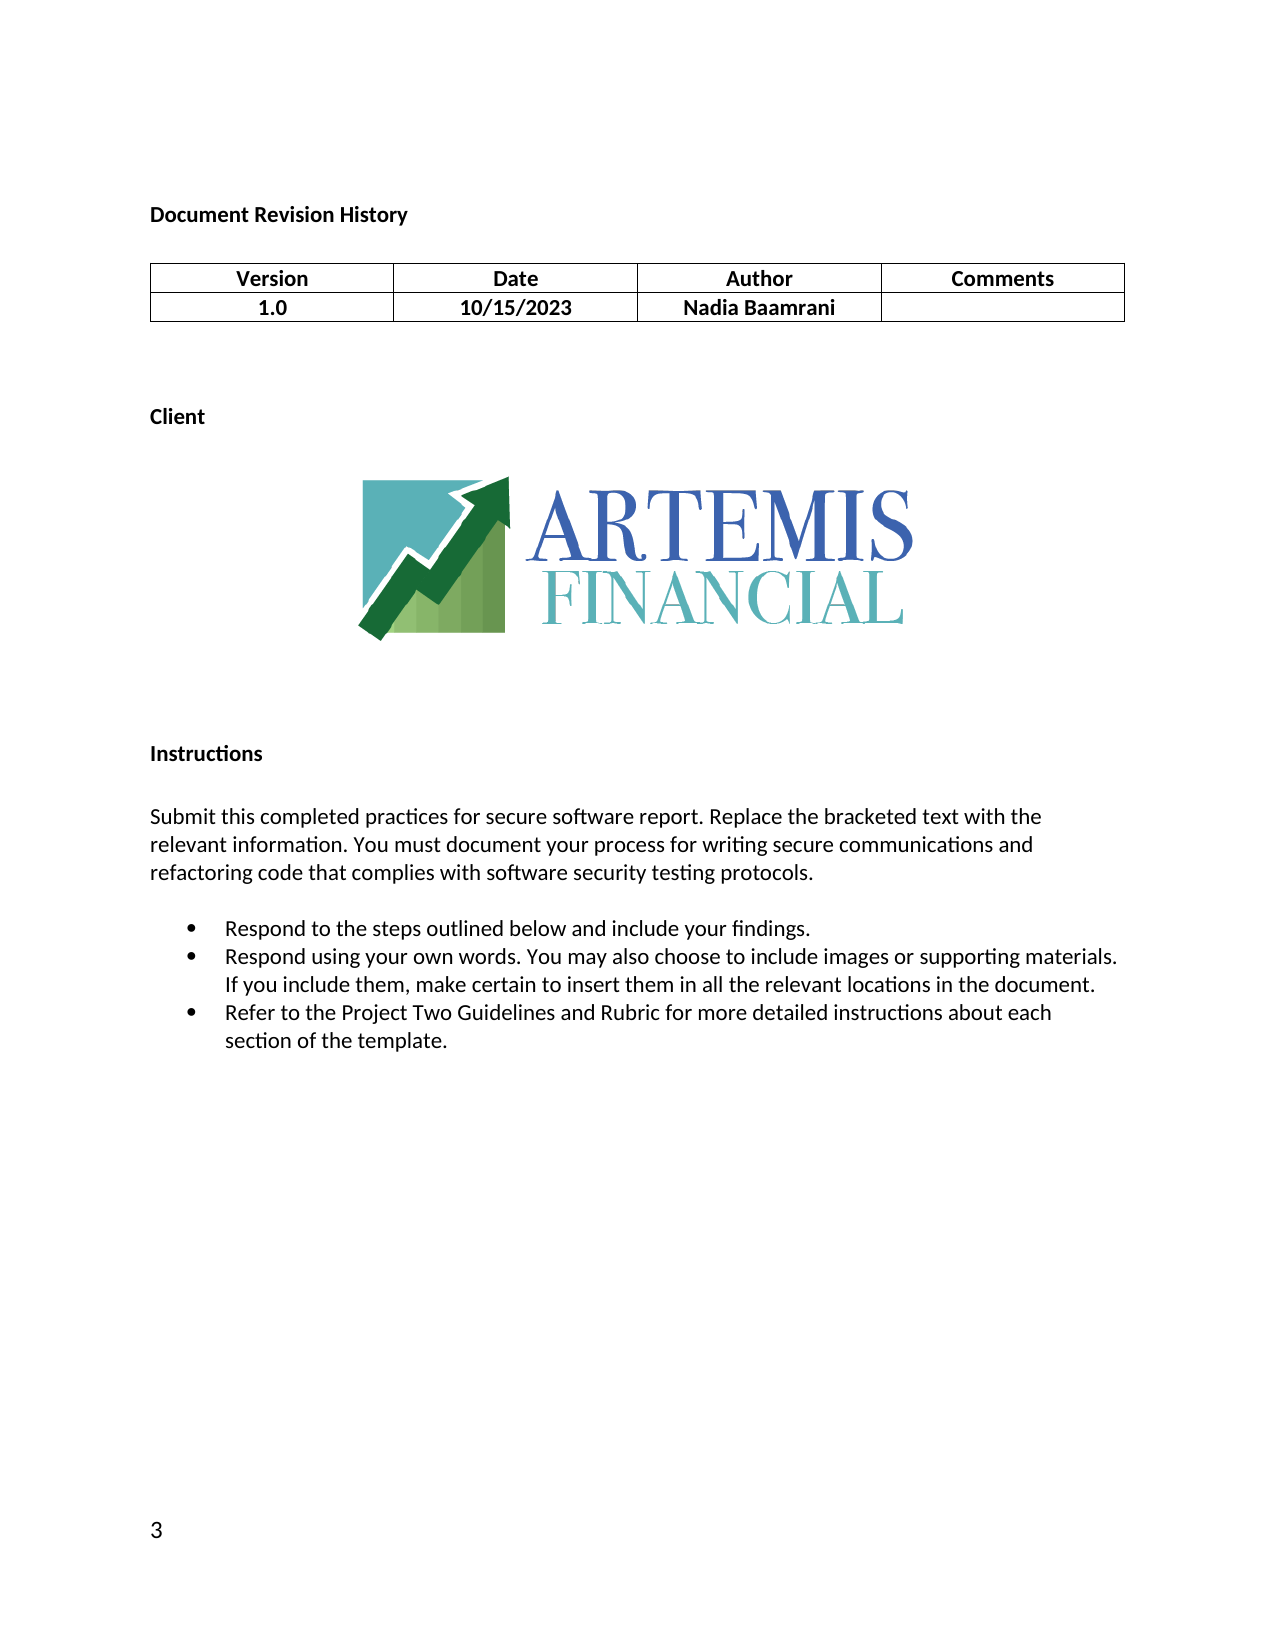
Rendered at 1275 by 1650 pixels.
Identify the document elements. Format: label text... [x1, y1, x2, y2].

table_cell [882, 293, 1124, 321]
picture [346, 462, 929, 662]
table_header Version [151, 264, 393, 292]
subtitle Client [150, 402, 1125, 430]
table_cell 1.0 [151, 293, 393, 321]
text Submit this completed practices for secure software report. Replace the bracketed text with the relevant information. You must document your process for writing secure communications and refactoring code that complies with software security testing protocols. [150, 802, 1125, 886]
table_header Date [394, 264, 637, 292]
list Refer to the Project Two Guidelines and Rubric for more detailed instructions about each section of the template. [187, 998, 1125, 1054]
table_header Comments [882, 264, 1124, 292]
subtitle Document Revision History [150, 200, 1125, 228]
list Respond to the steps outlined below and include your findings. [187, 914, 1125, 942]
table_header Author [638, 264, 881, 292]
list Respond using your own words. You may also choose to include images or supporting materials. If you include them, make certain to insert them in all the relevant locations in the document. [187, 942, 1125, 998]
table_cell 10/15/2023 [394, 293, 637, 321]
subtitle Instructions [150, 739, 1125, 767]
table_cell Nadia Baamrani [638, 293, 881, 321]
